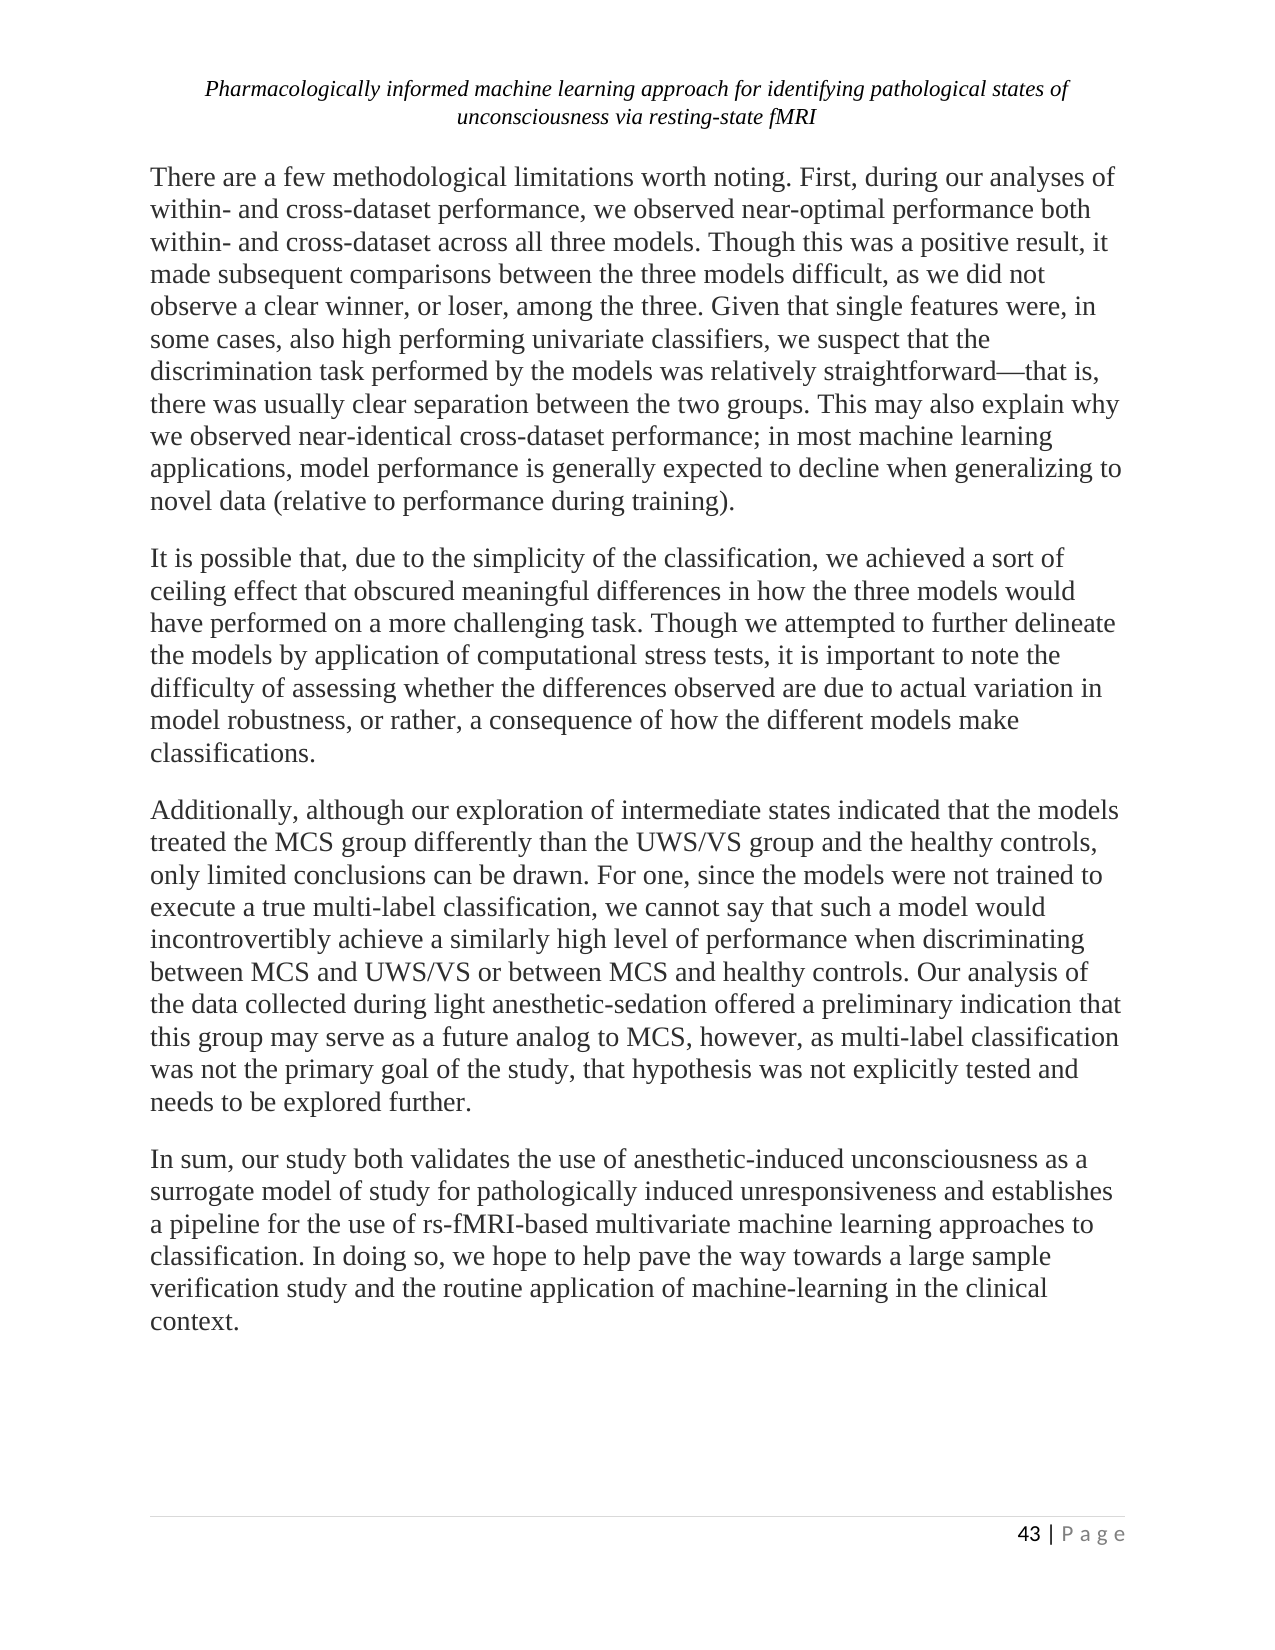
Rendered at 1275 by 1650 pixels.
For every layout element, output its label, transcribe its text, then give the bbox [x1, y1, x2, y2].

text Additionally, although our exploration of intermediate states indicated that the models treated the MCS group differently than the UWS/VS group and the healthy controls, only limited conclusions can be drawn. For one, since the models were not trained to execute a true multi-label classification, we cannot say that such a model would incontrovertibly achieve a similarly high level of performance when discriminating between MCS and UWS/VS or between MCS and healthy controls. Our analysis of the data collected during light anesthetic-sedation offered a preliminary indication that this group may serve as a future analog to MCS, however, as multi-label classification was not the primary goal of the study, that hypothesis was not explicitly tested and needs to be explored further. [150, 793, 1125, 1117]
text It is possible that, due to the simplicity of the classification, we achieved a sort of ceiling effect that obscured meaningful differences in how the three models would have performed on a more challenging task. Though we attempted to further delineate the models by application of computational stress tests, it is important to note the difficulty of assessing whether the differences observed are due to actual variation in model robustness, or rather, a consequence of how the different models make classifications. [150, 541, 1125, 768]
text There are a few methodological limitations worth noting. First, during our analyses of within- and cross-dataset performance, we observed near-optimal performance both within- and cross-dataset across all three models. Though this was a positive result, it made subsequent comparisons between the three models difficult, as we did not observe a clear winner, or loser, among the three. Given that single features were, in some cases, also high performing univariate classifiers, we suspect that the discrimination task performed by the models was relatively straightforward—that is, there was usually clear separation between the two groups. This may also explain why we observed near-identical cross-dataset performance; in most machine learning applications, model performance is generally expected to decline when generalizing to novel data (relative to performance during training). [150, 160, 1125, 516]
text In sum, our study both validates the use of anesthetic-induced unconsciousness as a surrogate model of study for pathologically induced unresponsiveness and establishes a pipeline for the use of rs-fMRI-based multivariate machine learning approaches to classification. In doing so, we hope to help pave the way towards a large sample verification study and the routine application of machine-learning in the clinical context. [150, 1142, 1125, 1336]
